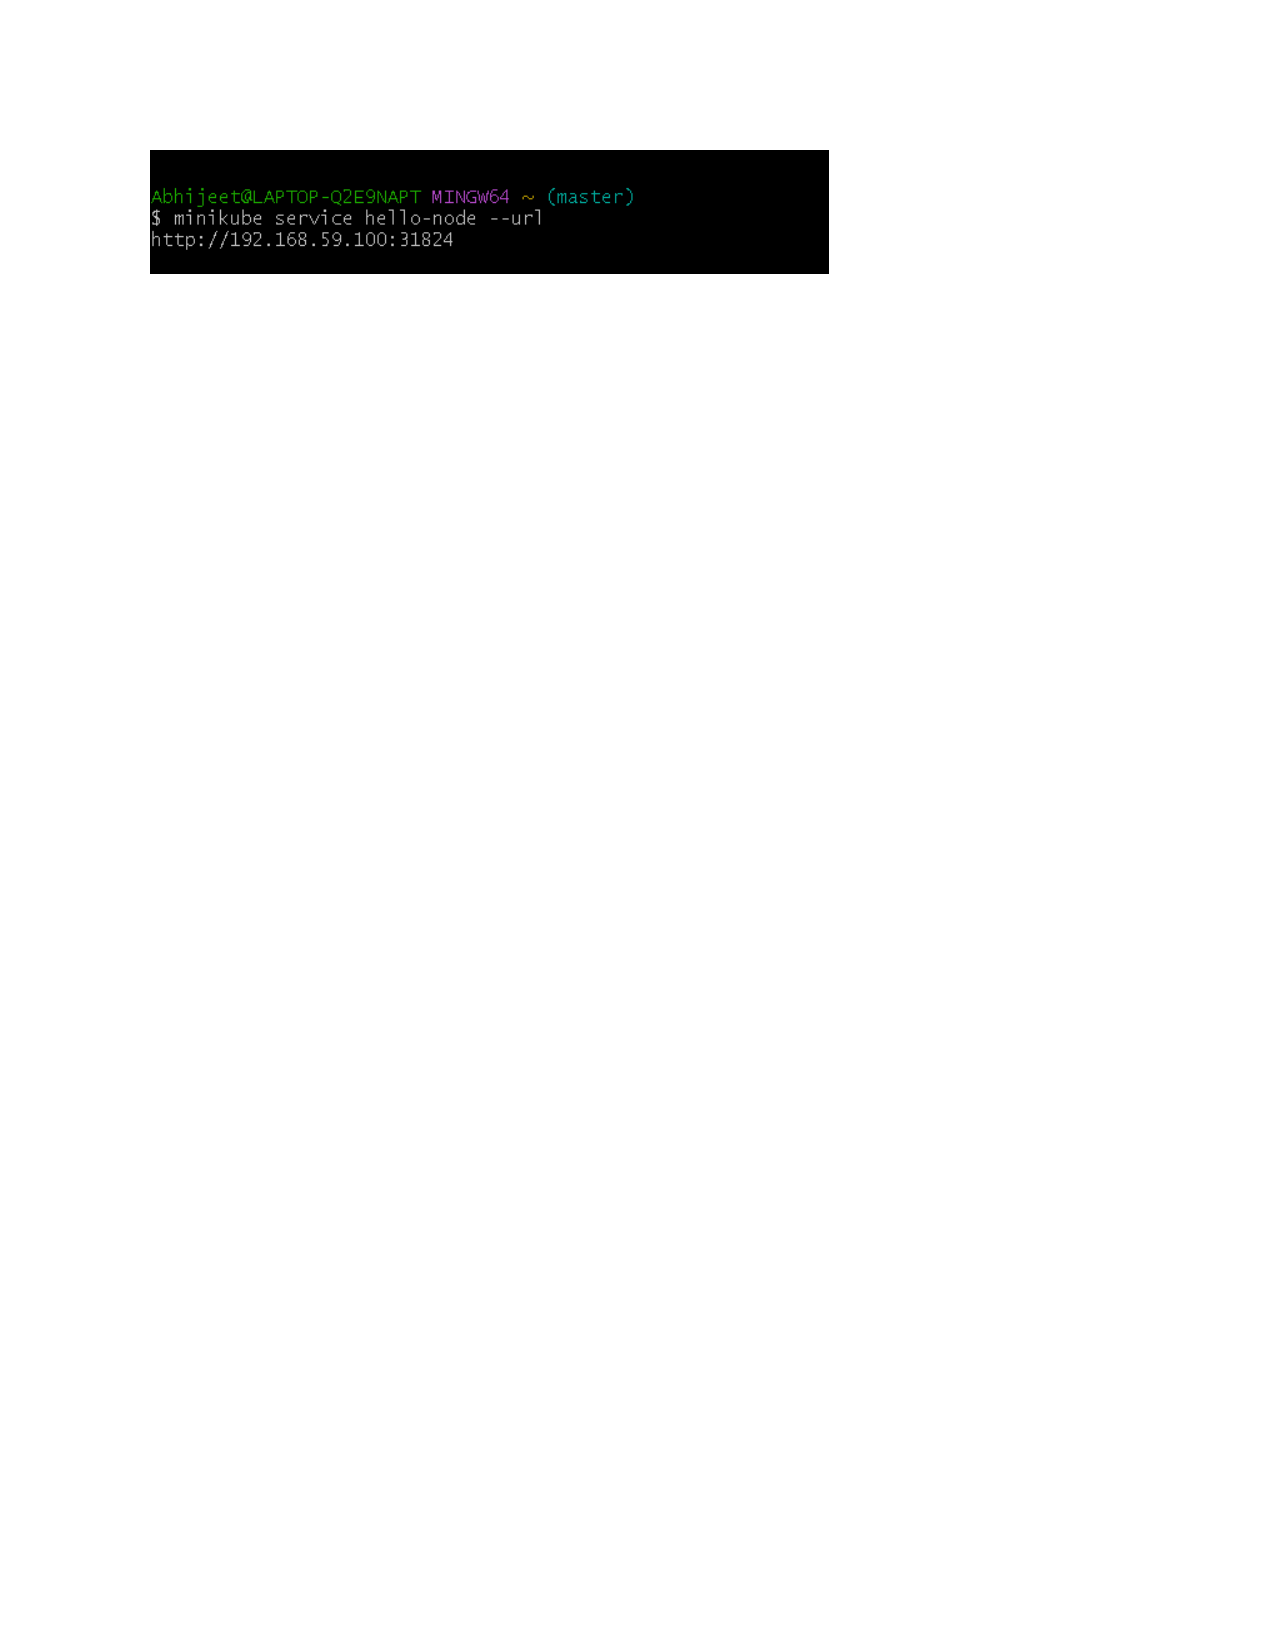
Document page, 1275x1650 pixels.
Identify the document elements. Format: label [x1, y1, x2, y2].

picture [150, 150, 829, 274]
